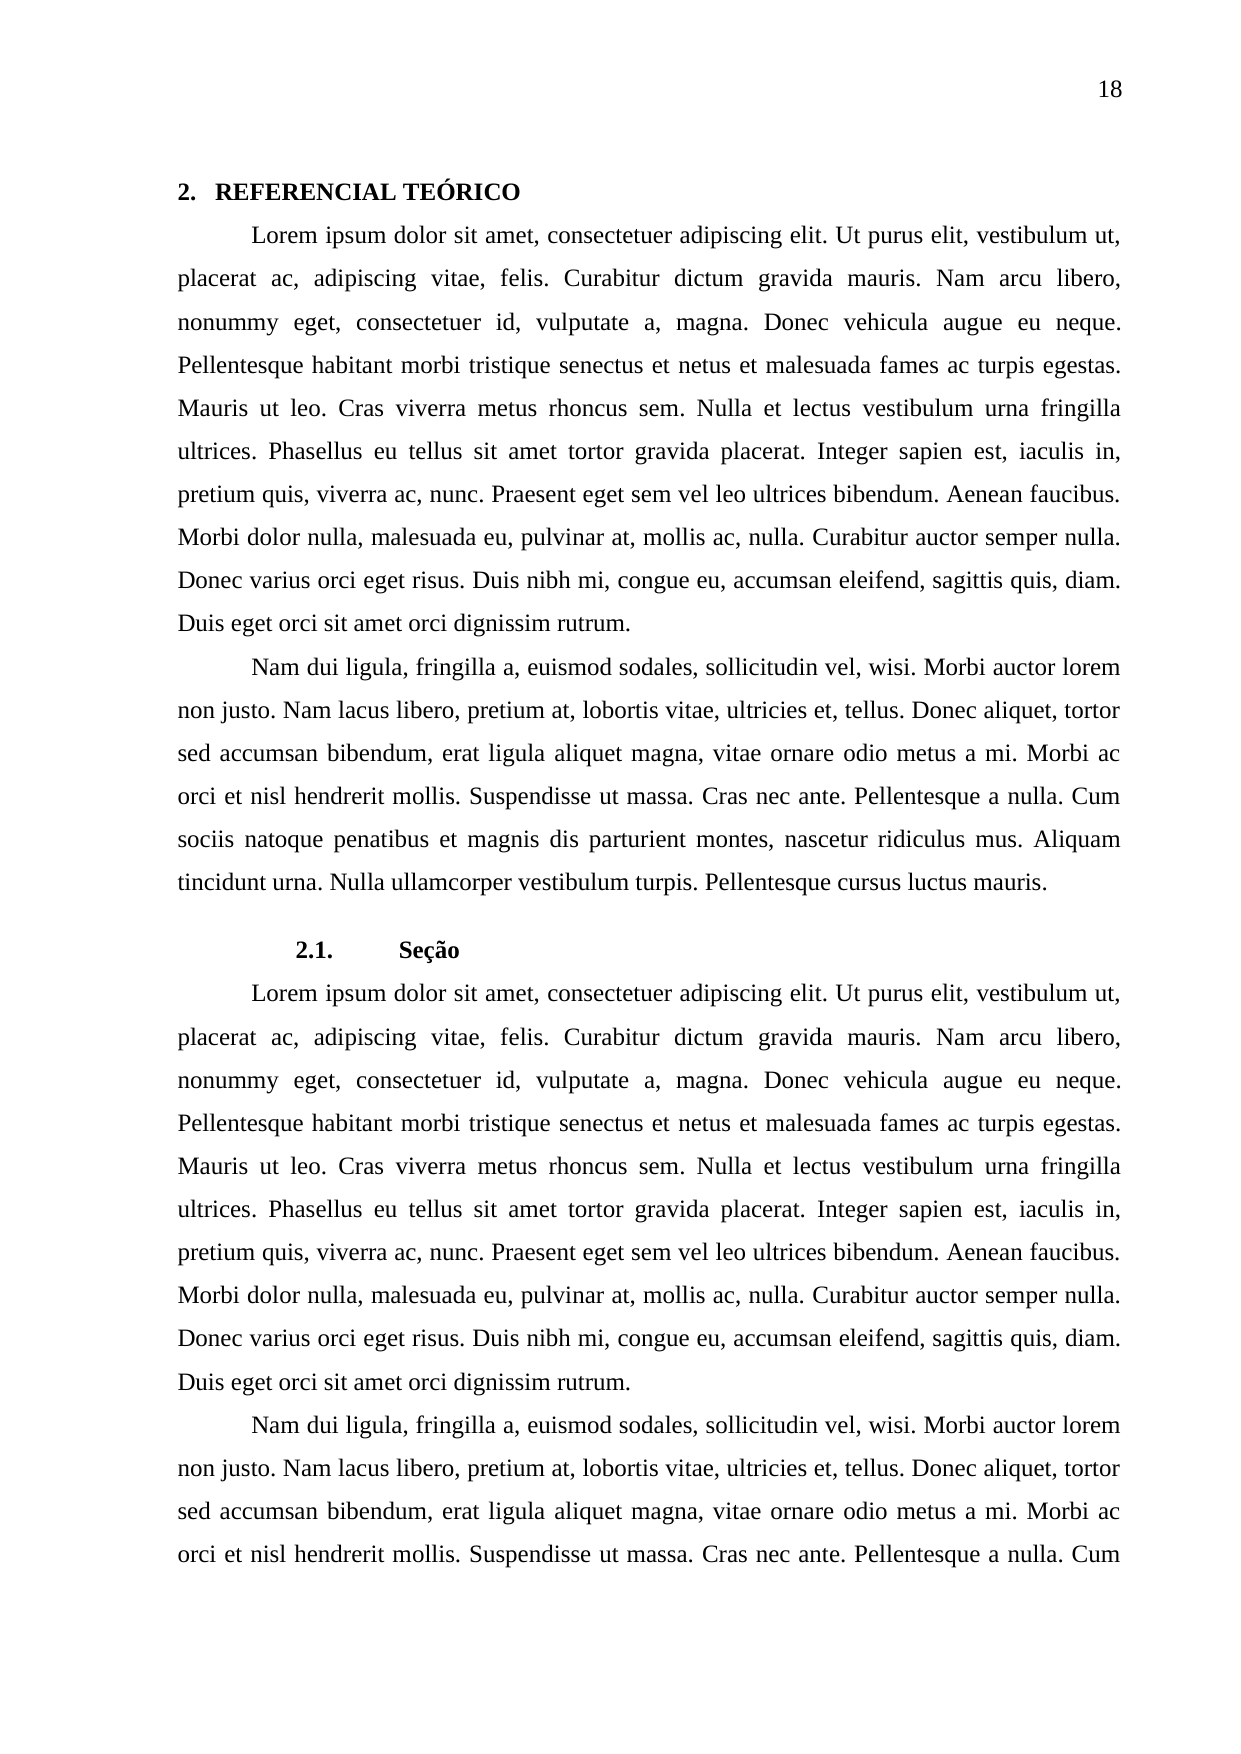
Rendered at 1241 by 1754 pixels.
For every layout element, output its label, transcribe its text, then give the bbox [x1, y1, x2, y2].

subtitle REFERENCIAL TEÓRICO [177, 177, 1122, 206]
subtitle Seção [222, 935, 1122, 964]
